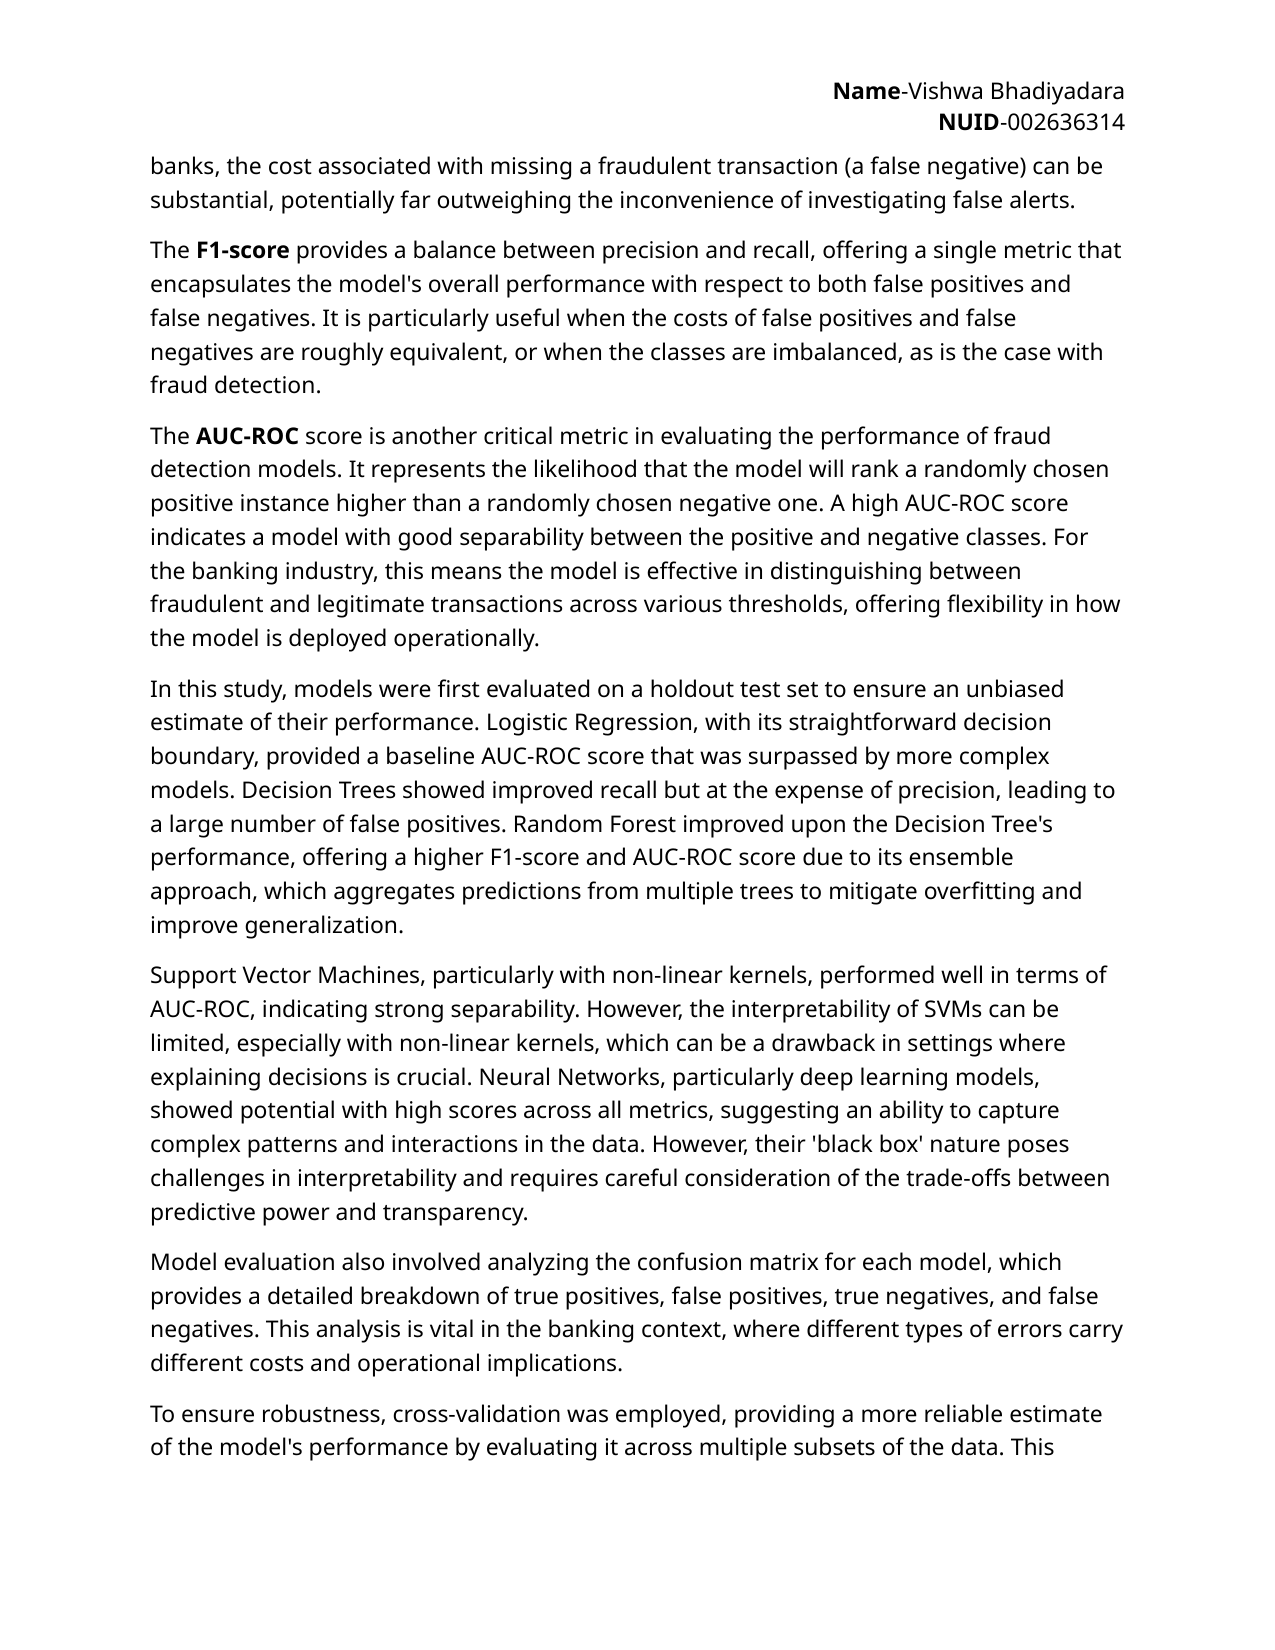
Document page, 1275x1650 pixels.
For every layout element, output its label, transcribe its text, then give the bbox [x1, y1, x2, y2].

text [150, 150, 1125, 215]
text Model evaluation also involved analyzing the confusion matrix for each model, which provides a detailed breakdown of true positives, false positives, true negatives, and false negatives. This analysis is vital in the banking context, where different types of errors carry different costs and operational implications. [150, 1246, 1125, 1378]
text The AUC-ROC score is another critical metric in evaluating the performance of fraud detection models. It represents the likelihood that the model will rank a randomly chosen positive instance higher than a randomly chosen negative one. A high AUC-ROC score indicates a model with good separability between the positive and negative classes. For the banking industry, this means the model is effective in distinguishing between fraudulent and legitimate transactions across various thresholds, offering flexibility in how the model is deployed operationally. [150, 419, 1125, 653]
text In this study, models were first evaluated on a holdout test set to ensure an unbiased estimate of their performance. Logistic Regression, with its straightforward decision boundary, provided a baseline AUC-ROC score that was surpassed by more complex models. Decision Trees showed improved recall but at the expense of precision, leading to a large number of false positives. Random Forest improved upon the Decision Tree's performance, offering a higher F1-score and AUC-ROC score due to its ensemble approach, which aggregates predictions from multiple trees to mitigate overfitting and improve generalization. [150, 672, 1125, 940]
text The F1-score provides a balance between precision and recall, offering a single metric that encapsulates the model's overall performance with respect to both false positives and false negatives. It is particularly useful when the costs of false positives and false negatives are roughly equivalent, or when the classes are imbalanced, as is the case with fraud detection. [150, 234, 1125, 400]
text Support Vector Machines, particularly with non-linear kernels, performed well in terms of AUC-ROC, indicating strong separability. However, the interpretability of SVMs can be limited, especially with non-linear kernels, which can be a drawback in settings where explaining decisions is crucial. Neural Networks, particularly deep learning models, showed potential with high scores across all metrics, suggesting an ability to capture complex patterns and interactions in the data. However, their 'black box' nature poses challenges in interpretability and requires careful consideration of the trade-offs between predictive power and transparency. [150, 959, 1125, 1227]
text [150, 1397, 1125, 1462]
